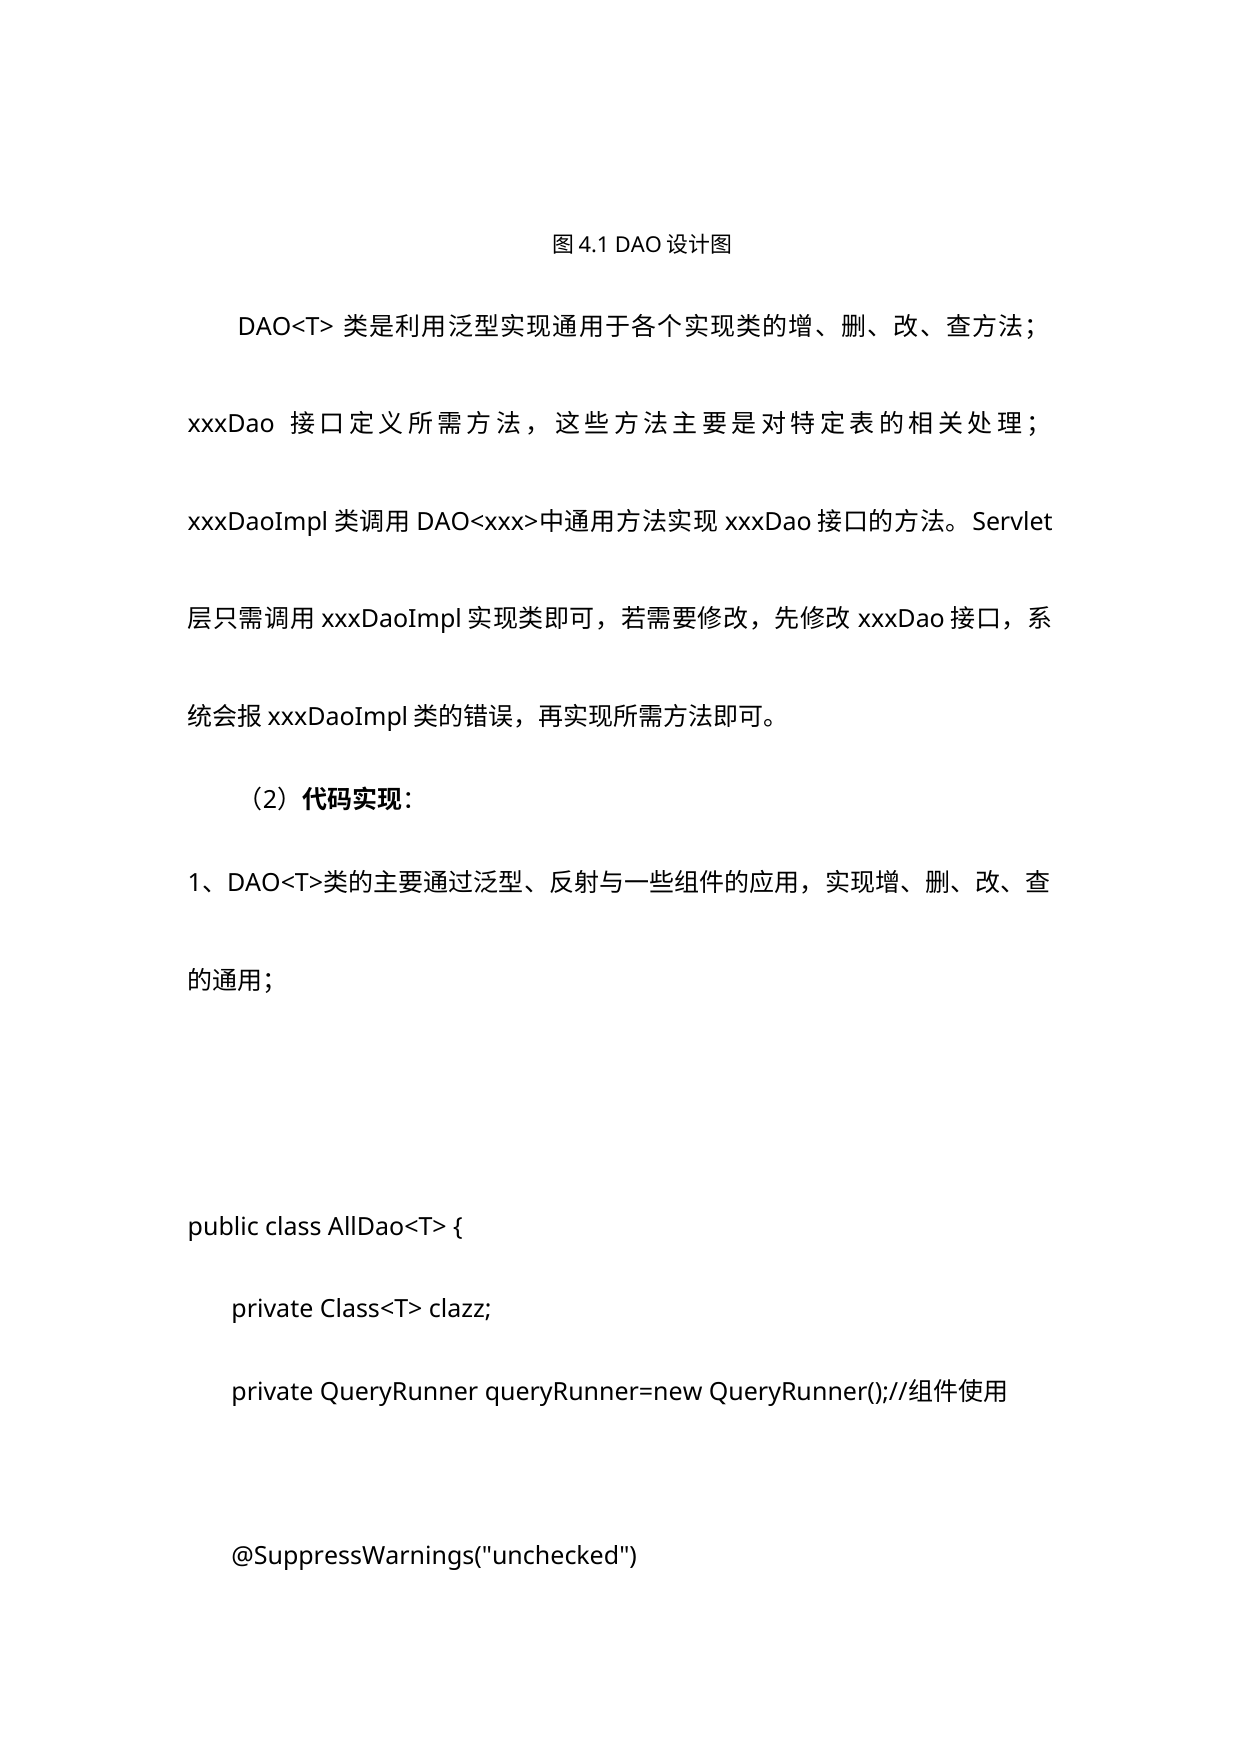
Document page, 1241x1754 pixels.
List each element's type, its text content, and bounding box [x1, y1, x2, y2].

list 代码实现： [187, 765, 1053, 830]
list 图4.1 DAO设计图 [187, 227, 1053, 259]
list private Class<T> clazz; [187, 1275, 1053, 1340]
list public class AllDao<T> { [187, 1193, 1053, 1258]
list private QueryRunner queryRunner=new QueryRunner();//组件使用 [187, 1357, 1053, 1422]
text DAO<T> 类是利用泛型实现通用于各个实现类的增、删、改、查方法；xxxDao 接口定义所需方法，这些方法主要是对特定表的相关处理；xxxDaoImpl类调用DAO<xxx>中通用方法实现xxxDao接口的方法。Servlet层只需调用xxxDaoImpl实现类即可，若需要修改，先修改xxxDao接口，系统会报xxxDaoImpl类的错误，再实现所需方法即可。 [187, 292, 1053, 747]
list @SuppressWarnings("unchecked") [187, 1522, 1053, 1587]
list DAO<T>类的主要通过泛型、反射与一些组件的应用，实现增、删、改、查的通用； [187, 848, 1053, 1011]
